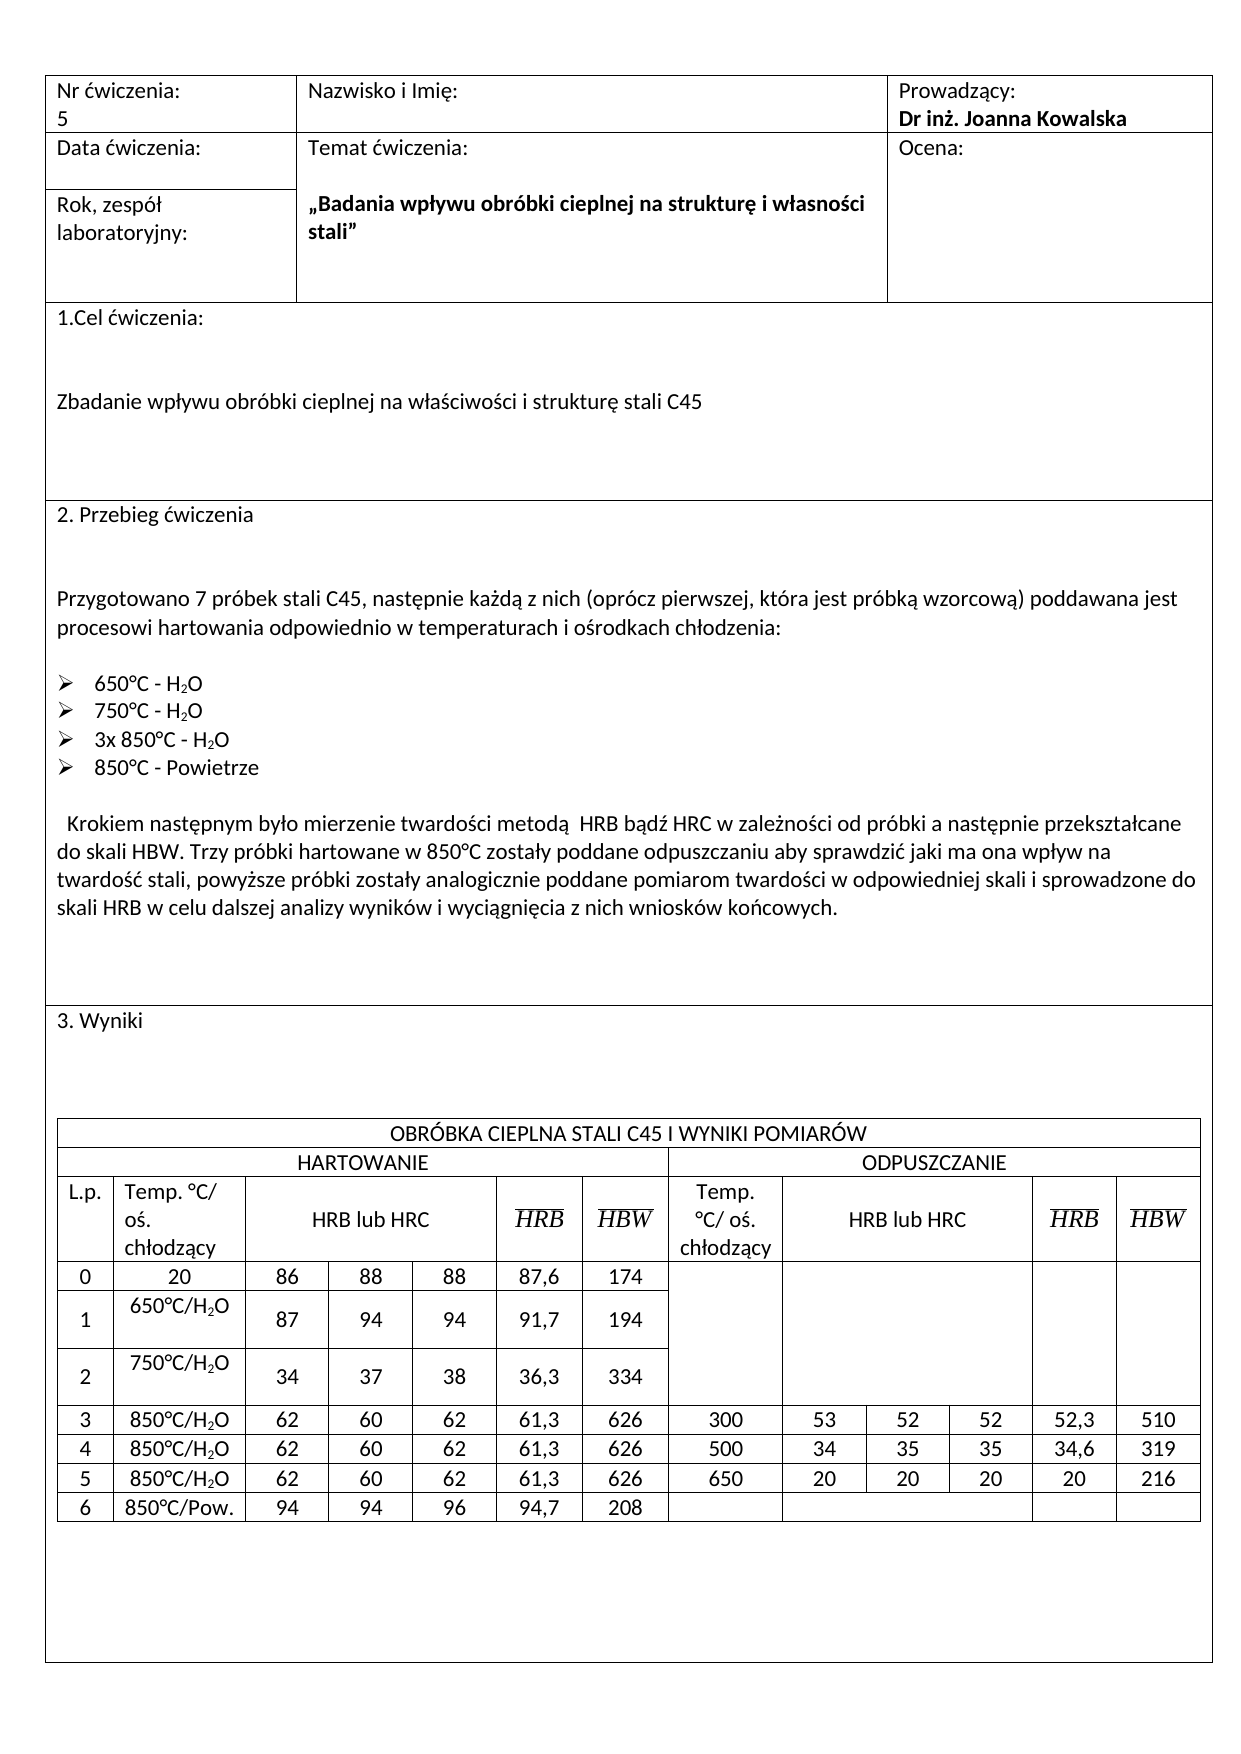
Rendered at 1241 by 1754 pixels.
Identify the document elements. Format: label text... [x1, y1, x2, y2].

table_cell Rok, zespół laboratoryjny: [46, 190, 296, 302]
table_cell 2. Przebieg ćwiczenia Przygotowano 7 próbek stali C45, następnie każdą z nich (oprócz pierwszej, która jest próbką wzorcową) poddawana jest procesowi hartowania odpowiednio w temperaturach i ośrodkach chłodzenia: 650°C - H2O 750°C - H2O 3x 850°C - H2O 850°C - Powietrze Krokiem następnym było mierzenie twardości metodą HRB bądź HRC w zależności od próbki a następnie przekształcane do skali HBW. Trzy próbki hartowane w 850°C zostały poddane odpuszczaniu aby sprawdzić jaki ma ona wpływ na twardość stali, powyższe próbki zostały analogicznie poddane pomiarom twardości w odpowiedniej skali i sprowadzone do skali HRB w celu dalszej analizy wyników i wyciągnięcia z nich wniosków końcowych. [46, 501, 1212, 1005]
table_header Prowadzący: Dr inż. Joanna Kowalska [888, 76, 1212, 132]
table_cell Data ćwiczenia: [46, 133, 296, 189]
table_cell 1.Cel ćwiczenia: Zbadanie wpływu obróbki cieplnej na właściwości i strukturę stali C45 [46, 303, 1212, 499]
table_header Nazwisko i Imię: [297, 76, 887, 132]
table_cell Ocena: [888, 133, 1212, 302]
table_header Nr ćwiczenia: 5 [46, 76, 296, 132]
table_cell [46, 1006, 1212, 1662]
table_cell Temat ćwiczenia: „Badania wpływu obróbki cieplnej na strukturę i własności stali” [297, 133, 887, 302]
